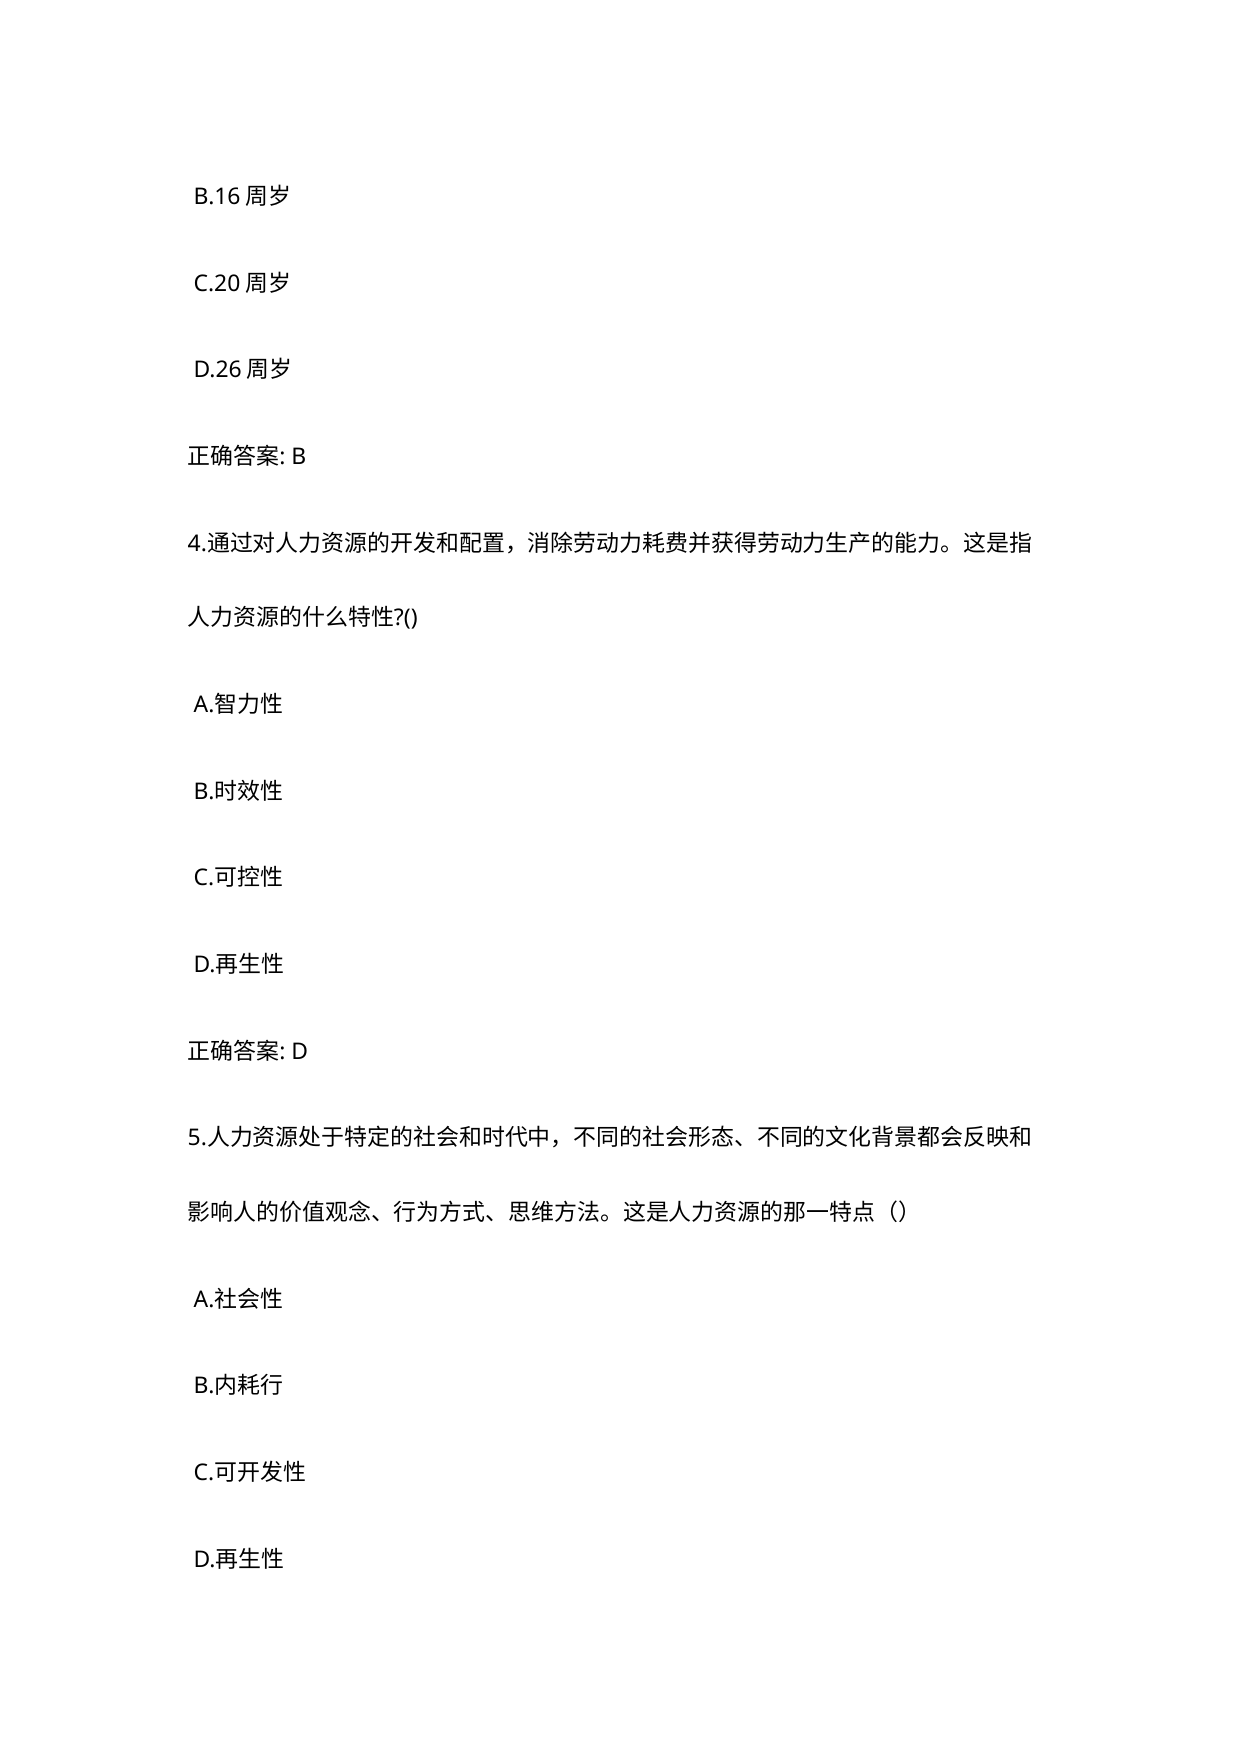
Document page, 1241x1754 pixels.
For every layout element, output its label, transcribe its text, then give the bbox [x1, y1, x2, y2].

text D.再生性 [187, 930, 1053, 995]
text D.26周岁 [187, 335, 1053, 400]
text A.智力性 [187, 670, 1053, 735]
text 5.人力资源处于特定的社会和时代中，不同的社会形态、不同的文化背景都会反映和影响人的价值观念、行为方式、思维方法。这是人力资源的那一特点（） [187, 1103, 1053, 1243]
text B.内耗行 [187, 1351, 1053, 1416]
text 正确答案: B [187, 422, 1053, 487]
text D.再生性 [187, 1524, 1053, 1589]
text C.可控性 [187, 843, 1053, 908]
text C.可开发性 [187, 1438, 1053, 1503]
text A.社会性 [187, 1264, 1053, 1329]
text 4.通过对人力资源的开发和配置，消除劳动力耗费并获得劳动力生产的能力。这是指人力资源的什么特性?() [187, 509, 1053, 648]
text C.20周岁 [187, 249, 1053, 314]
text 正确答案: D [187, 1017, 1053, 1082]
text B.16周岁 [187, 162, 1053, 227]
text B.时效性 [187, 757, 1053, 822]
